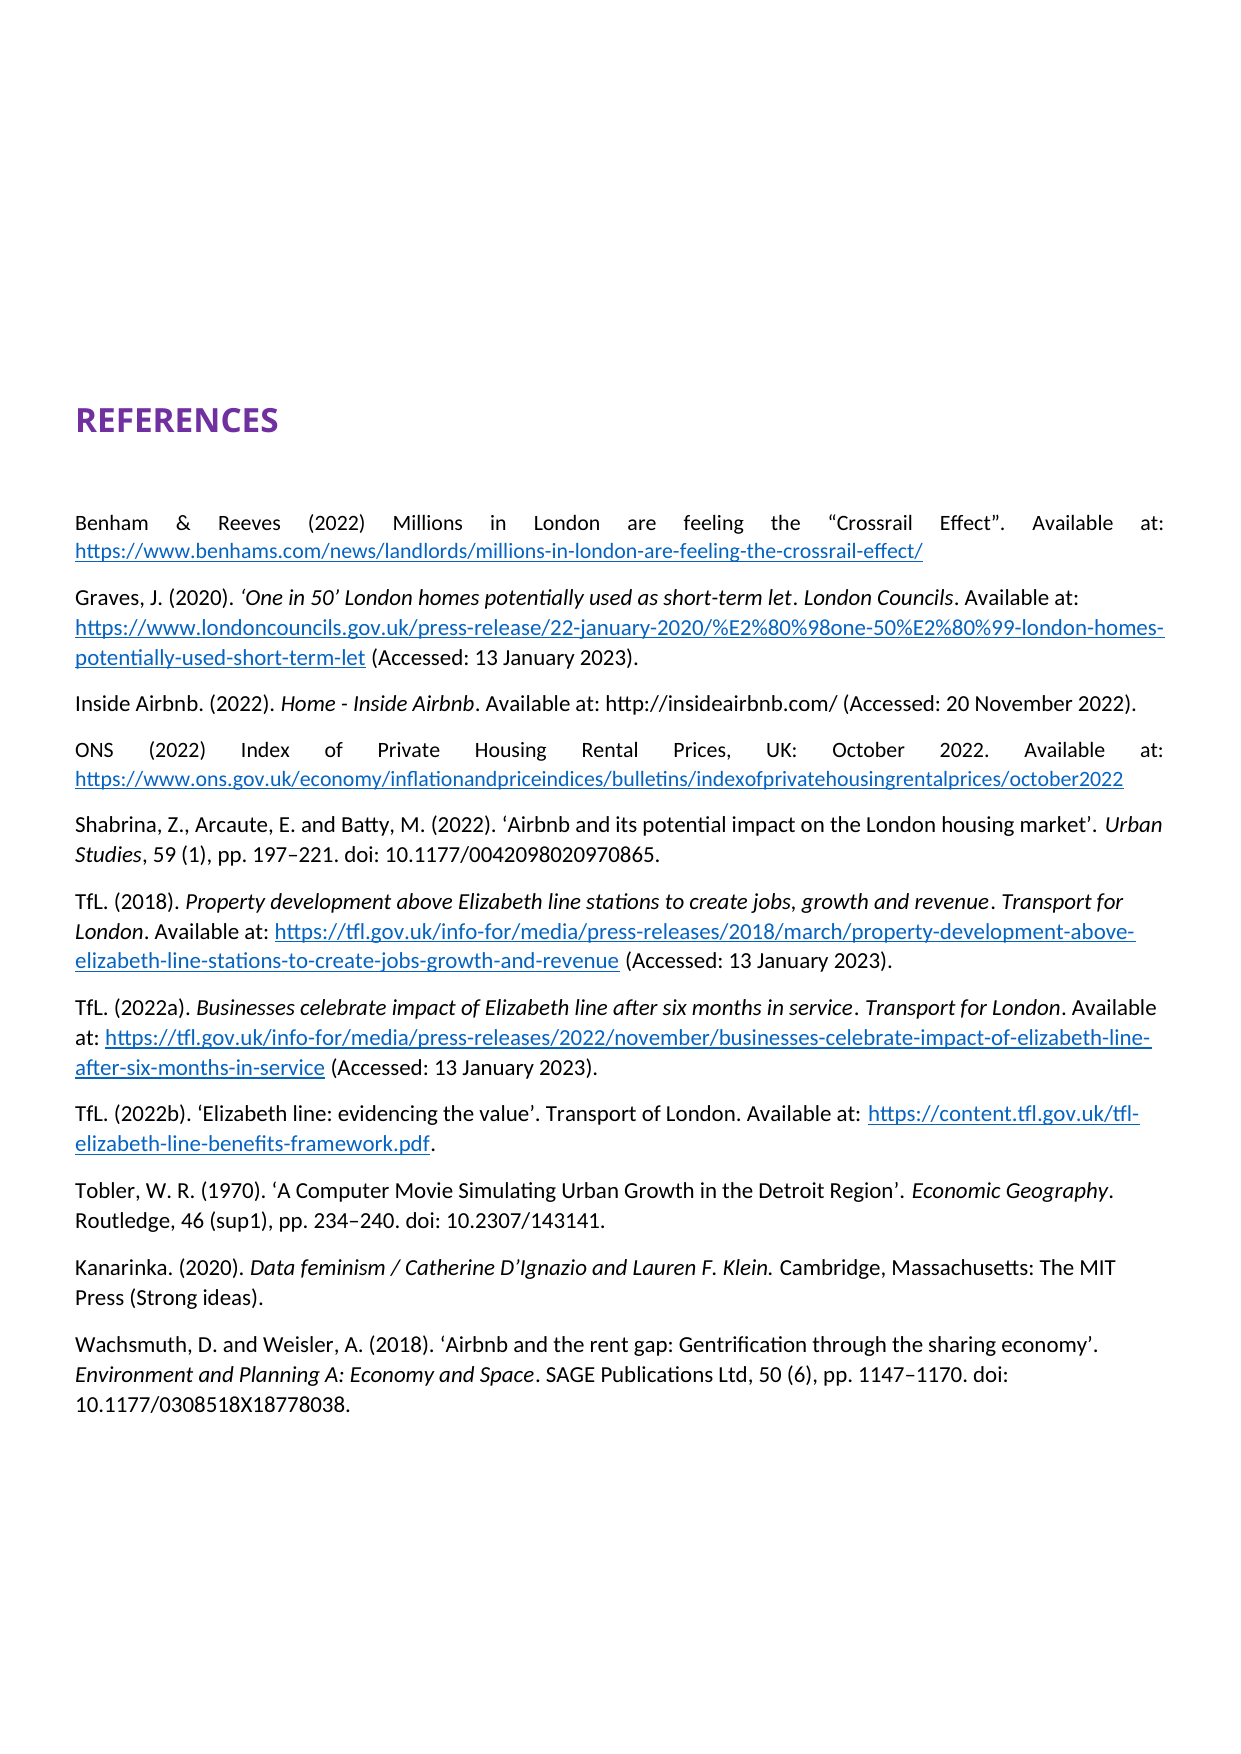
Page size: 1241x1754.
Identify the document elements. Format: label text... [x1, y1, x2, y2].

text Graves, J. (2020). ‘One in 50’ London homes potentially used as short-term let. London Councils. Available at: https://www.londoncouncils.gov.uk/press-release/22-january-2020/%E2%80%98one-50%E2%80%99-london-homes-potentially-used-short-term-let (Accessed: 13 January 2023). [75, 583, 1165, 637]
text TfL. (2022a). Businesses celebrate impact of Elizabeth line after six months in service. Transport for London. Available at: https://tfl.gov.uk/info-for/media/press-releases/2022/november/businesses-celebrate-impact-of-elizabeth-line-after-six-months-in-service (Accessed: 13 January 2023). [75, 993, 1165, 1081]
text Wachsmuth, D. and Weisler, A. (2018). ‘Airbnb and the rent gap: Gentrification through the sharing economy’. Environment and Planning A: Economy and Space. SAGE Publications Ltd, 50 (6), pp. 1147–1170. doi: 10.1177/0308518X18778038. [75, 1330, 1165, 1419]
text Shabrina, Z., Arcaute, E. and Batty, M. (2022). ‘Airbnb and its potential impact on the London housing market’. Urban Studies, 59 (1), pp. 197–221. doi: 10.1177/0042098020970865. [75, 810, 1165, 868]
text TfL. (2022b). ‘Elizabeth line: evidencing the value’. Transport of London. Available at: https://content.tfl.gov.uk/tfl-elizabeth-line-benefits-framework.pdf. [75, 1099, 1165, 1157]
text TfL. (2018). Property development above Elizabeth line stations to create jobs, growth and revenue. Transport for London. Available at: https://tfl.gov.uk/info-for/media/press-releases/2018/march/property-development-above-elizabeth-line-stations-to-create-jobs-growth-and-revenue (Accessed: 13 January 2023). [75, 887, 1165, 975]
text Graves, J. (2020). ‘One in 50’ London homes potentially used as short-term let. London Councils. Available at: https://www.londoncouncils.gov.uk/press-release/22-january-2020/%E2%80%98one-50%E2%80%99-london-homes-potentially-used-short-term-let (Accessed: 13 January 2023). [75, 638, 1165, 671]
text Tobler, W. R. (1970). ‘A Computer Movie Simulating Urban Growth in the Detroit Region’. Economic Geography. Routledge, 46 (sup1), pp. 234–240. doi: 10.2307/143141. [75, 1176, 1165, 1234]
text REFERENCES [75, 397, 1165, 442]
text Kanarinka. (2020). Data feminism / Catherine D’Ignazio and Lauren F. Klein. Cambridge, Massachusetts: The MIT Press (Strong ideas). [75, 1253, 1165, 1311]
text ONS (2022) Index of Private Housing Rental Prices, UK: October 2022. Available at: https://www.ons.gov.uk/economy/inflationandpriceindices/bulletins/indexofprivatehousingrentalprices/october2022 [75, 736, 1165, 792]
text Inside Airbnb. (2022). Home - Inside Airbnb. Available at: http://insideairbnb.com/ (Accessed: 20 November 2022). [75, 689, 1165, 717]
text Benham & Reeves (2022) Millions in London are feeling the “Crossrail Effect”. Available at: https://www.benhams.com/news/landlords/millions-in-london-are-feeling-the-crossrail-effect/ [75, 509, 1165, 564]
